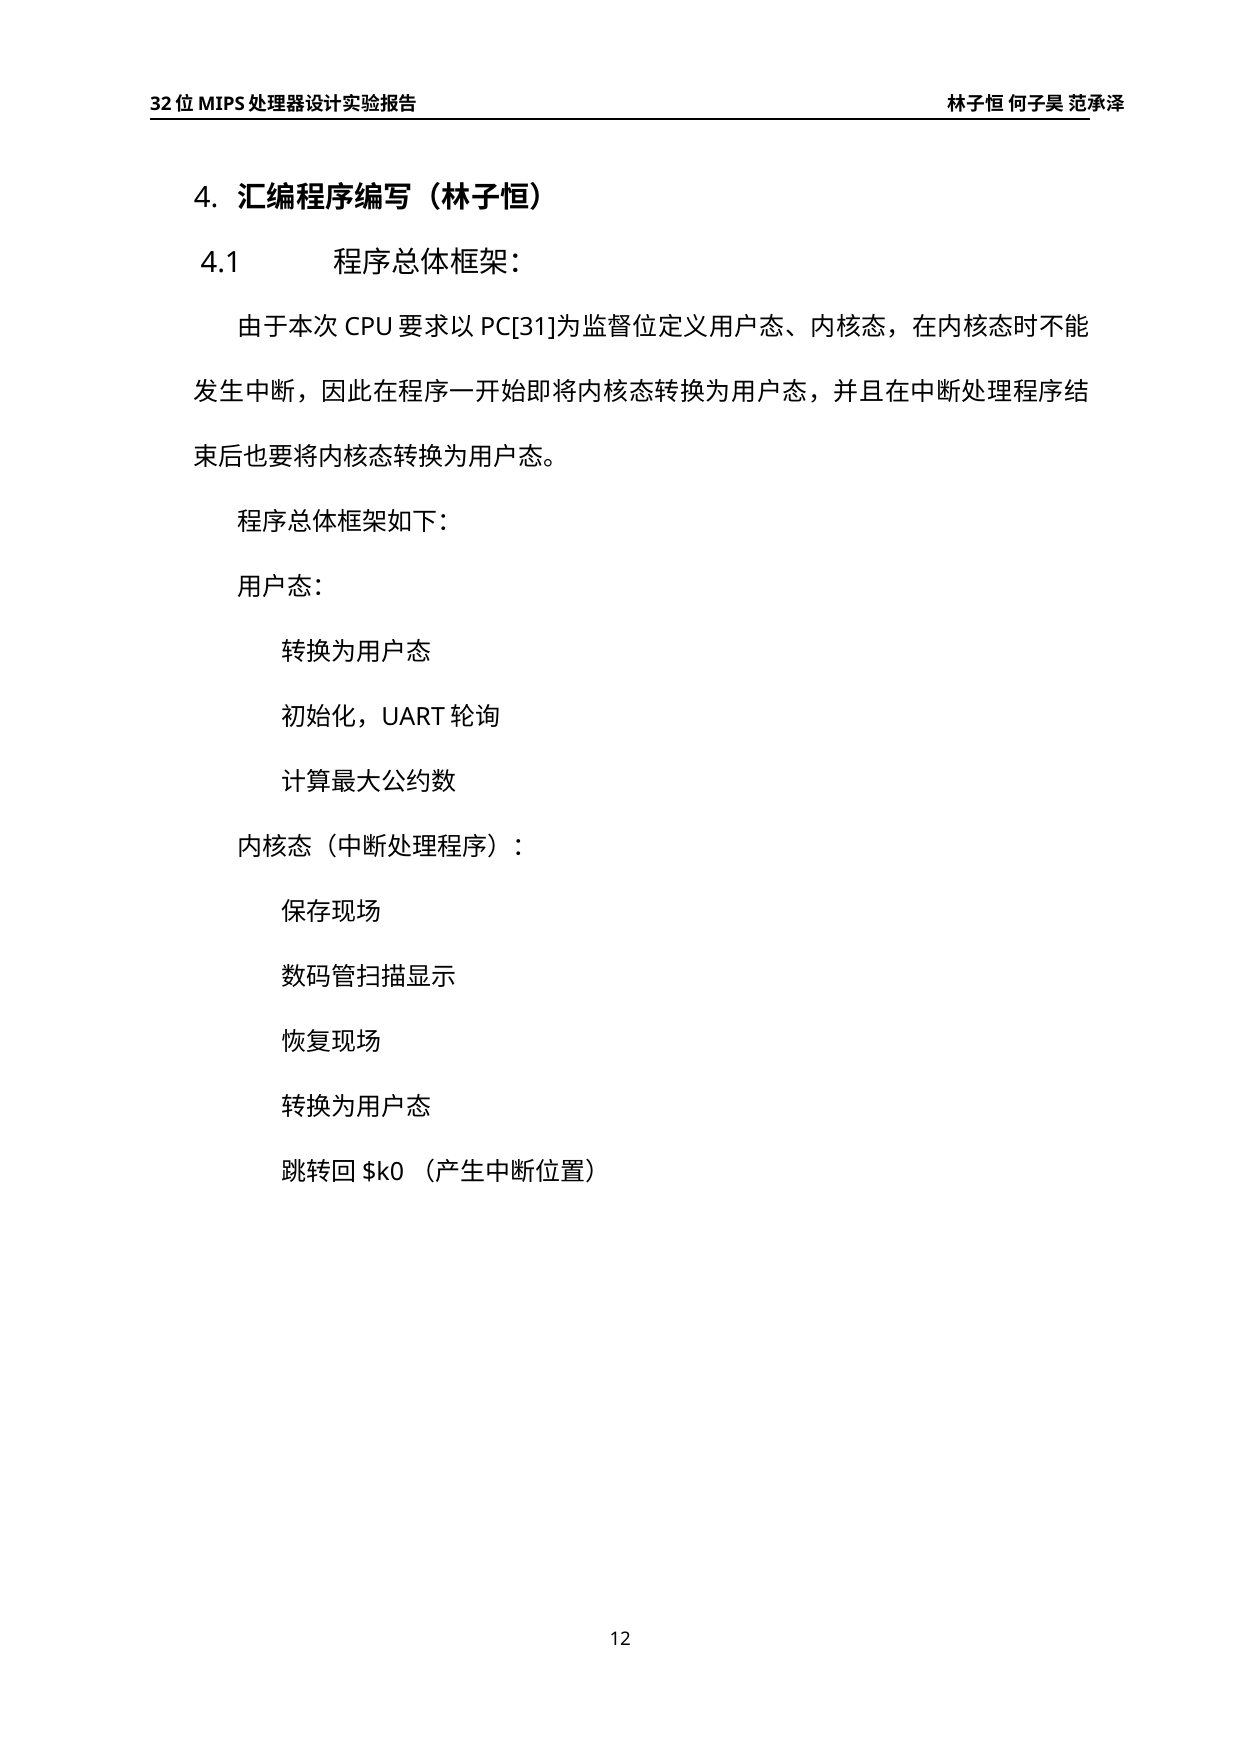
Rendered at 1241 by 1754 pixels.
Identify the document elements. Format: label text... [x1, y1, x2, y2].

text 跳转回 $k0 （产生中断位置） [237, 1137, 1090, 1202]
text 程序总体框架如下： [194, 487, 1090, 552]
subtitle 程序总体框架： [230, 227, 1090, 292]
text 由于本次CPU要求以PC[31]为监督位定义用户态、内核态，在内核态时不能发生中断，因此在程序一开始即将内核态转换为用户态，并且在中断处理程序结束后也要将内核态转换为用户态。 [194, 292, 1090, 487]
text 计算最大公约数 [237, 747, 1090, 812]
text 转换为用户态 [237, 1072, 1090, 1137]
text 恢复现场 [237, 1007, 1090, 1072]
text 数码管扫描显示 [237, 942, 1090, 1007]
subtitle 汇编程序编写（林子恒） [194, 162, 1090, 227]
text 初始化，UART轮询 [237, 682, 1090, 747]
text 保存现场 [237, 877, 1090, 942]
text 转换为用户态 [237, 617, 1090, 682]
text 内核态（中断处理程序）： [194, 812, 1090, 877]
text 用户态： [194, 552, 1090, 617]
